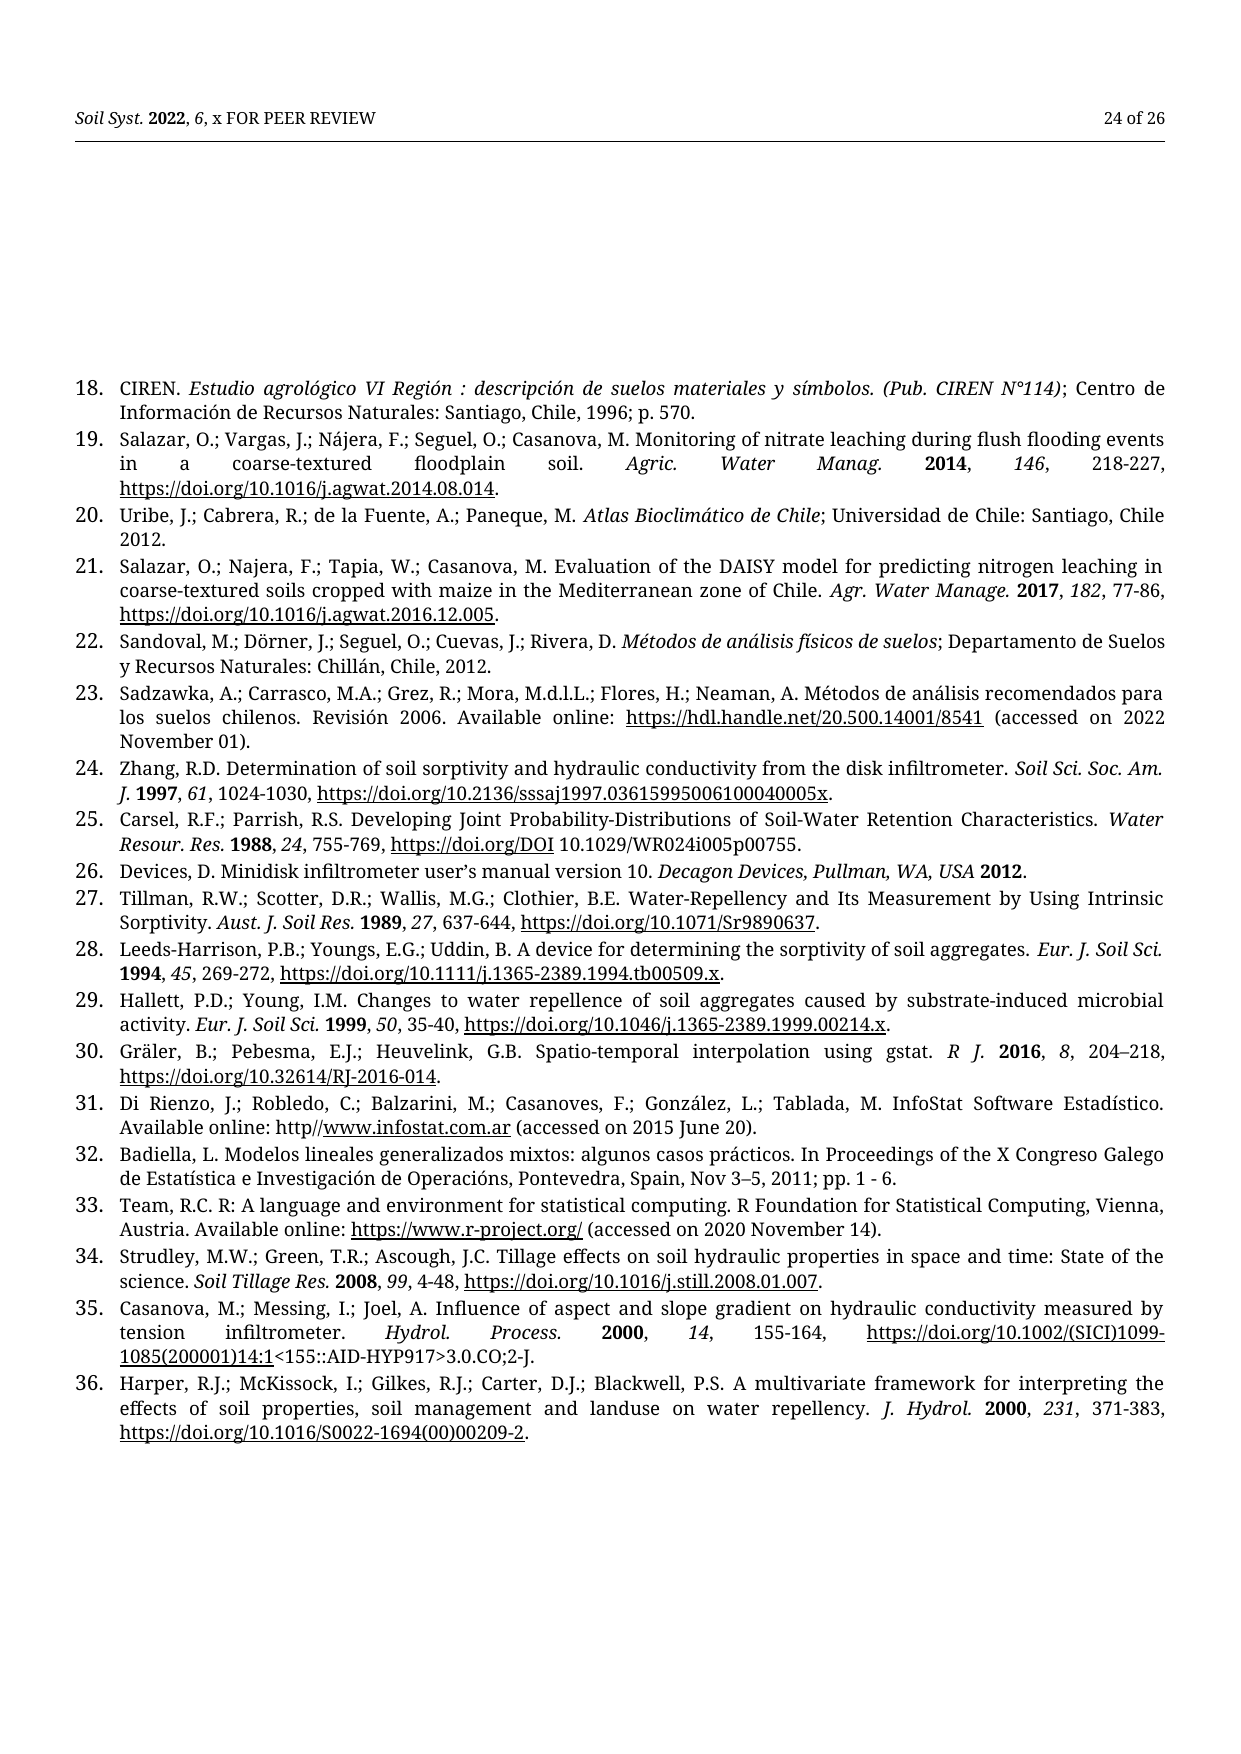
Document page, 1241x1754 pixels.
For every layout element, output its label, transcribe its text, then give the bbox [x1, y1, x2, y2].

list Devices, D. Minidisk infiltrometer user’s manual version 10. Decagon Devices, Pullman, WA, USA 2012. [75, 857, 1165, 883]
list Strudley, M.W.; Green, T.R.; Ascough, J.C. Tillage effects on soil hydraulic properties in space and time: State of the science. Soil Tillage Res. 2008, 99, 4-48, https://doi.org/10.1016/j.still.2008.01.007. [75, 1242, 1165, 1293]
list Sadzawka, A.; Carrasco, M.A.; Grez, R.; Mora, M.d.l.L.; Flores, H.; Neaman, A. Métodos de análisis recomendados para los suelos chilenos. Revisión 2006. Available online: https://hdl.handle.net/20.500.14001/8541 (accessed on 2022 November 01). [75, 678, 1165, 754]
list Tillman, R.W.; Scotter, D.R.; Wallis, M.G.; Clothier, B.E. Water-Repellency and Its Measurement by Using Intrinsic Sorptivity. Aust. J. Soil Res. 1989, 27, 637-644, https://doi.org/10.1071/Sr9890637. [75, 883, 1165, 935]
list Salazar, O.; Najera, F.; Tapia, W.; Casanova, M. Evaluation of the DAISY model for predicting nitrogen leaching in coarse-textured soils cropped with maize in the Mediterranean zone of Chile. Agr. Water Manage. 2017, 182, 77-86, https://doi.org/10.1016/j.agwat.2016.12.005. [75, 552, 1165, 627]
list Sandoval, M.; Dörner, J.; Seguel, O.; Cuevas, J.; Rivera, D. Métodos de análisis físicos de suelos; Departamento de Suelos y Recursos Naturales: Chillán, Chile, 2012. [75, 627, 1165, 678]
list Badiella, L. Modelos lineales generalizados mixtos: algunos casos prácticos. In Proceedings of the X Congreso Galego de Estatística e Investigación de Operacións, Pontevedra, Spain, Nov 3–5, 2011; pp. 1 - 6. [75, 1140, 1165, 1191]
list Salazar, O.; Vargas, J.; Nájera, F.; Seguel, O.; Casanova, M. Monitoring of nitrate leaching during flush flooding events in a coarse-textured floodplain soil. Agric. Water Manag. 2014, 146, 218-227, https://doi.org/10.1016/j.agwat.2014.08.014. [75, 425, 1165, 501]
list CIREN. Estudio agrológico VI Región : descripción de suelos materiales y símbolos. (Pub. CIREN N°114); Centro de Información de Recursos Naturales: Santiago, Chile, 1996; p. 570. [75, 374, 1165, 425]
list Hallett, P.D.; Young, I.M. Changes to water repellence of soil aggregates caused by substrate-induced microbial activity. Eur. J. Soil Sci. 1999, 50, 35-40, https://doi.org/10.1046/j.1365-2389.1999.00214.x. [75, 986, 1165, 1037]
list Carsel, R.F.; Parrish, R.S. Developing Joint Probability-Distributions of Soil-Water Retention Characteristics. Water Resour. Res. 1988, 24, 755-769, https://doi.org/DOI 10.1029/WR024i005p00755. [75, 805, 1165, 857]
list Casanova, M.; Messing, I.; Joel, A. Influence of aspect and slope gradient on hydraulic conductivity measured by tension infiltrometer. Hydrol. Process. 2000, 14, 155-164, https://doi.org/10.1002/(SICI)1099-1085(200001)14:1<155::AID-HYP917>3.0.CO;2-J. [75, 1293, 1165, 1369]
list Uribe, J.; Cabrera, R.; de la Fuente, A.; Paneque, M. Atlas Bioclimático de Chile; Universidad de Chile: Santiago, Chile 2012. [75, 501, 1165, 552]
list Gräler, B.; Pebesma, E.J.; Heuvelink, G.B. Spatio-temporal interpolation using gstat. R J. 2016, 8, 204–218, https://doi.org/10.32614/RJ-2016-014. [75, 1037, 1165, 1088]
list Di Rienzo, J.; Robledo, C.; Balzarini, M.; Casanoves, F.; González, L.; Tablada, M. InfoStat Software Estadístico. Available online: http//www.infostat.com.ar (accessed on 2015 June 20). [75, 1088, 1165, 1140]
list Zhang, R.D. Determination of soil sorptivity and hydraulic conductivity from the disk infiltrometer. Soil Sci. Soc. Am. J. 1997, 61, 1024-1030, https://doi.org/10.2136/sssaj1997.03615995006100040005x. [75, 754, 1165, 805]
list Leeds-Harrison, P.B.; Youngs, E.G.; Uddin, B. A device for determining the sorptivity of soil aggregates. Eur. J. Soil Sci. 1994, 45, 269-272, https://doi.org/10.1111/j.1365-2389.1994.tb00509.x. [75, 935, 1165, 986]
list Harper, R.J.; McKissock, I.; Gilkes, R.J.; Carter, D.J.; Blackwell, P.S. A multivariate framework for interpreting the effects of soil properties, soil management and landuse on water repellency. J. Hydrol. 2000, 231, 371-383, https://doi.org/10.1016/S0022-1694(00)00209-2. [75, 1369, 1165, 1444]
list Team, R.C. R: A language and environment for statistical computing. R Foundation for Statistical Computing, Vienna, Austria. Available online: https://www.r-project.org/ (accessed on 2020 November 14). [75, 1191, 1165, 1242]
